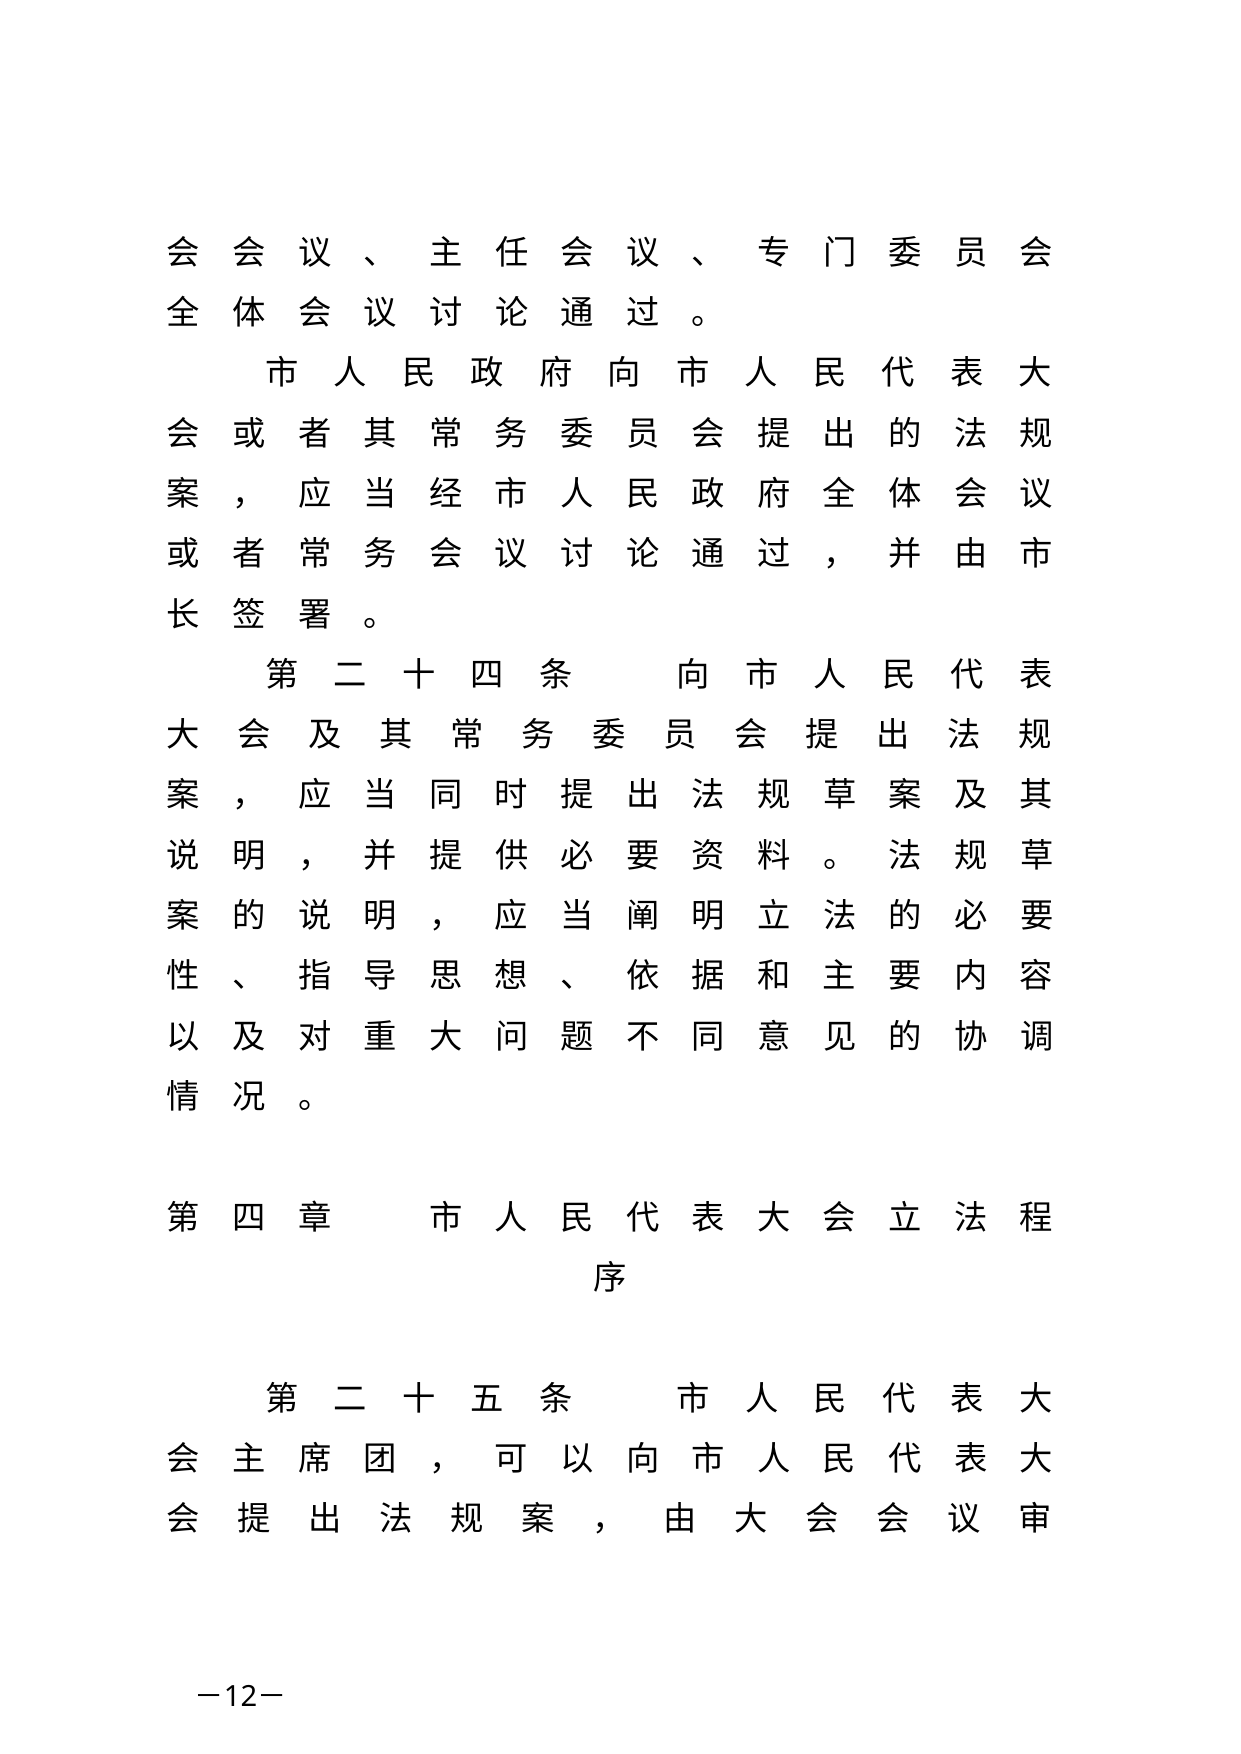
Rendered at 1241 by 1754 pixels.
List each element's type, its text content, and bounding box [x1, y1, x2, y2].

text 第二十四条 向市人民代表大会及其常务委员会提出法规案，应当同时提出法规草案及其说明，并提供必要资料。法规草案的说明，应当阐明立法的必要性、指导思想、依据和主要内容以及对重大问题不同意见的协调情况。 [167, 642, 1085, 1124]
text 第四章 市人民代表大会立法程序 [167, 1184, 1085, 1305]
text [167, 1365, 1085, 1546]
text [167, 219, 1085, 340]
text 市人民政府向市人民代表大会或者其常务委员会提出的法规案，应当经市人民政府全体会议或者常务会议讨论通过，并由市长签署。 [167, 340, 1085, 642]
